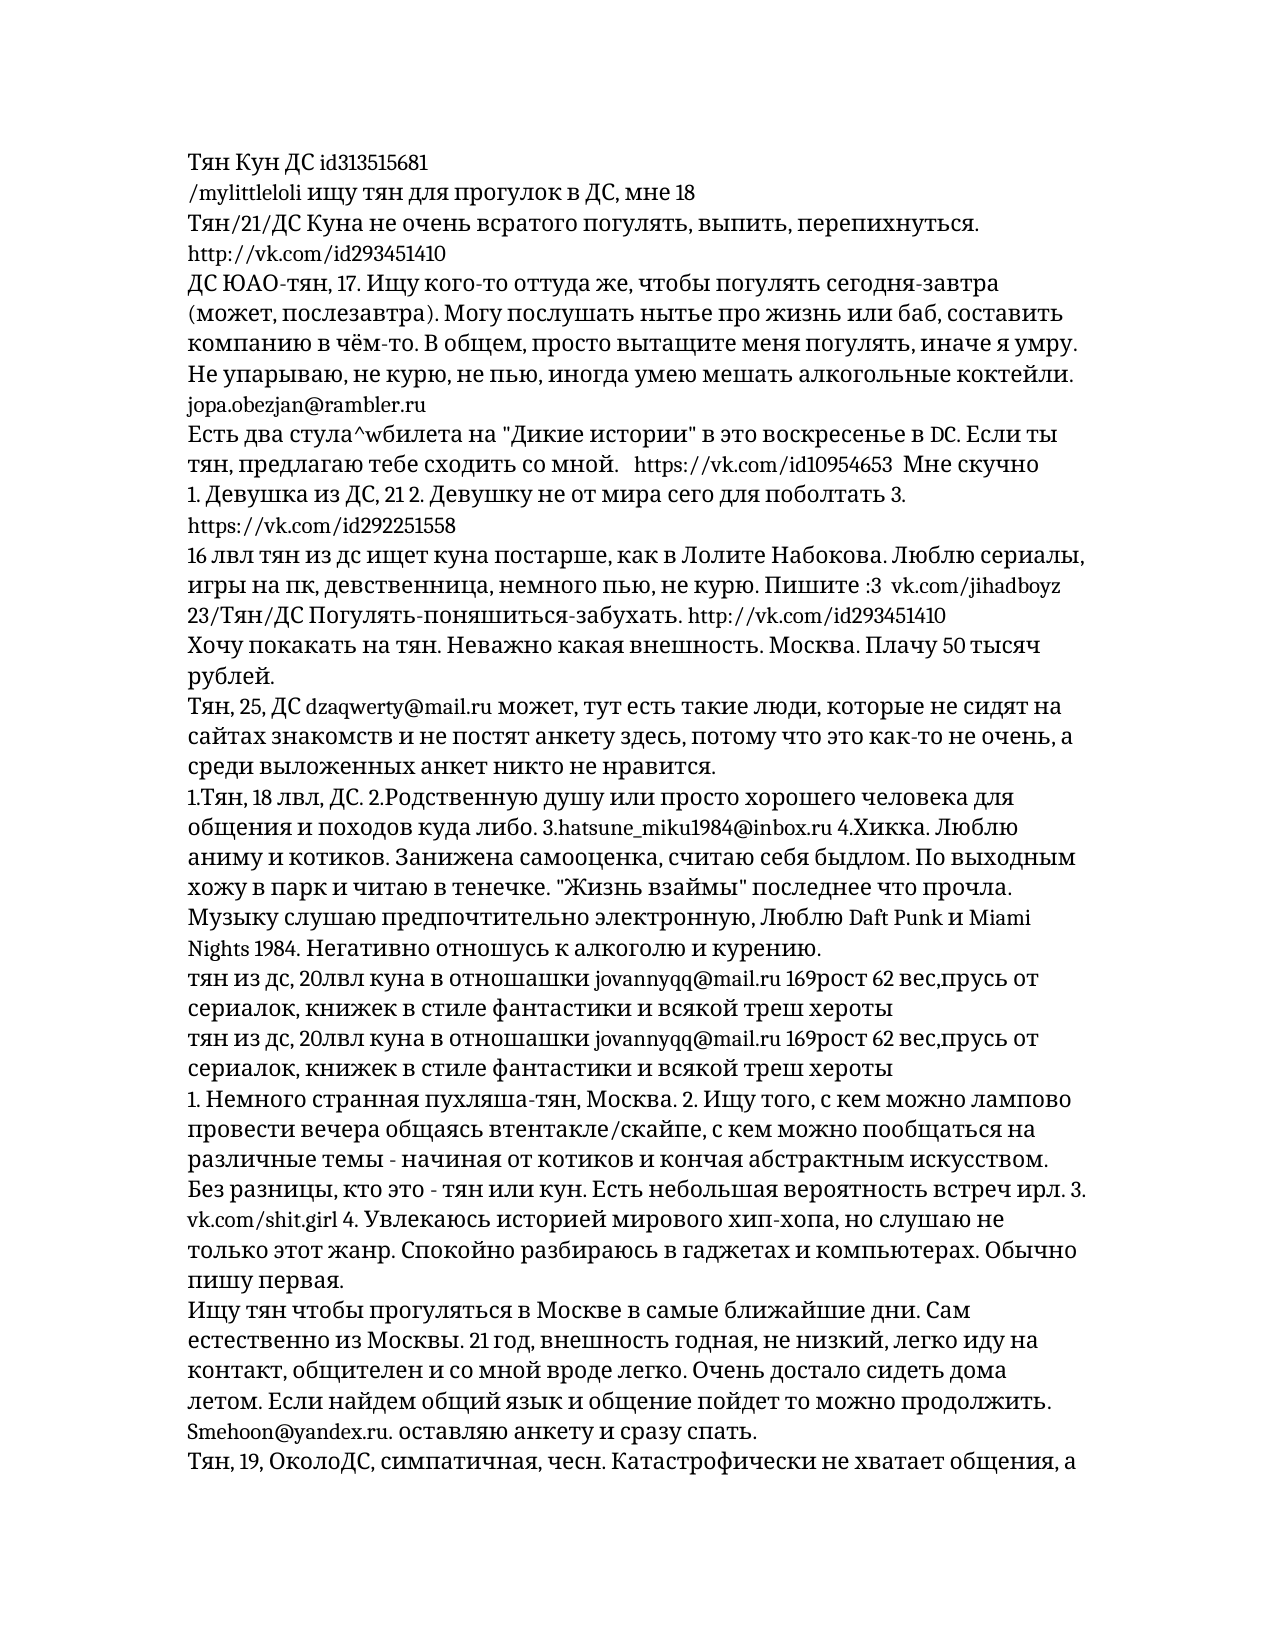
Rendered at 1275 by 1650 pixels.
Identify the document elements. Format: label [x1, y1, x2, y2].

text [187, 150, 1087, 1475]
